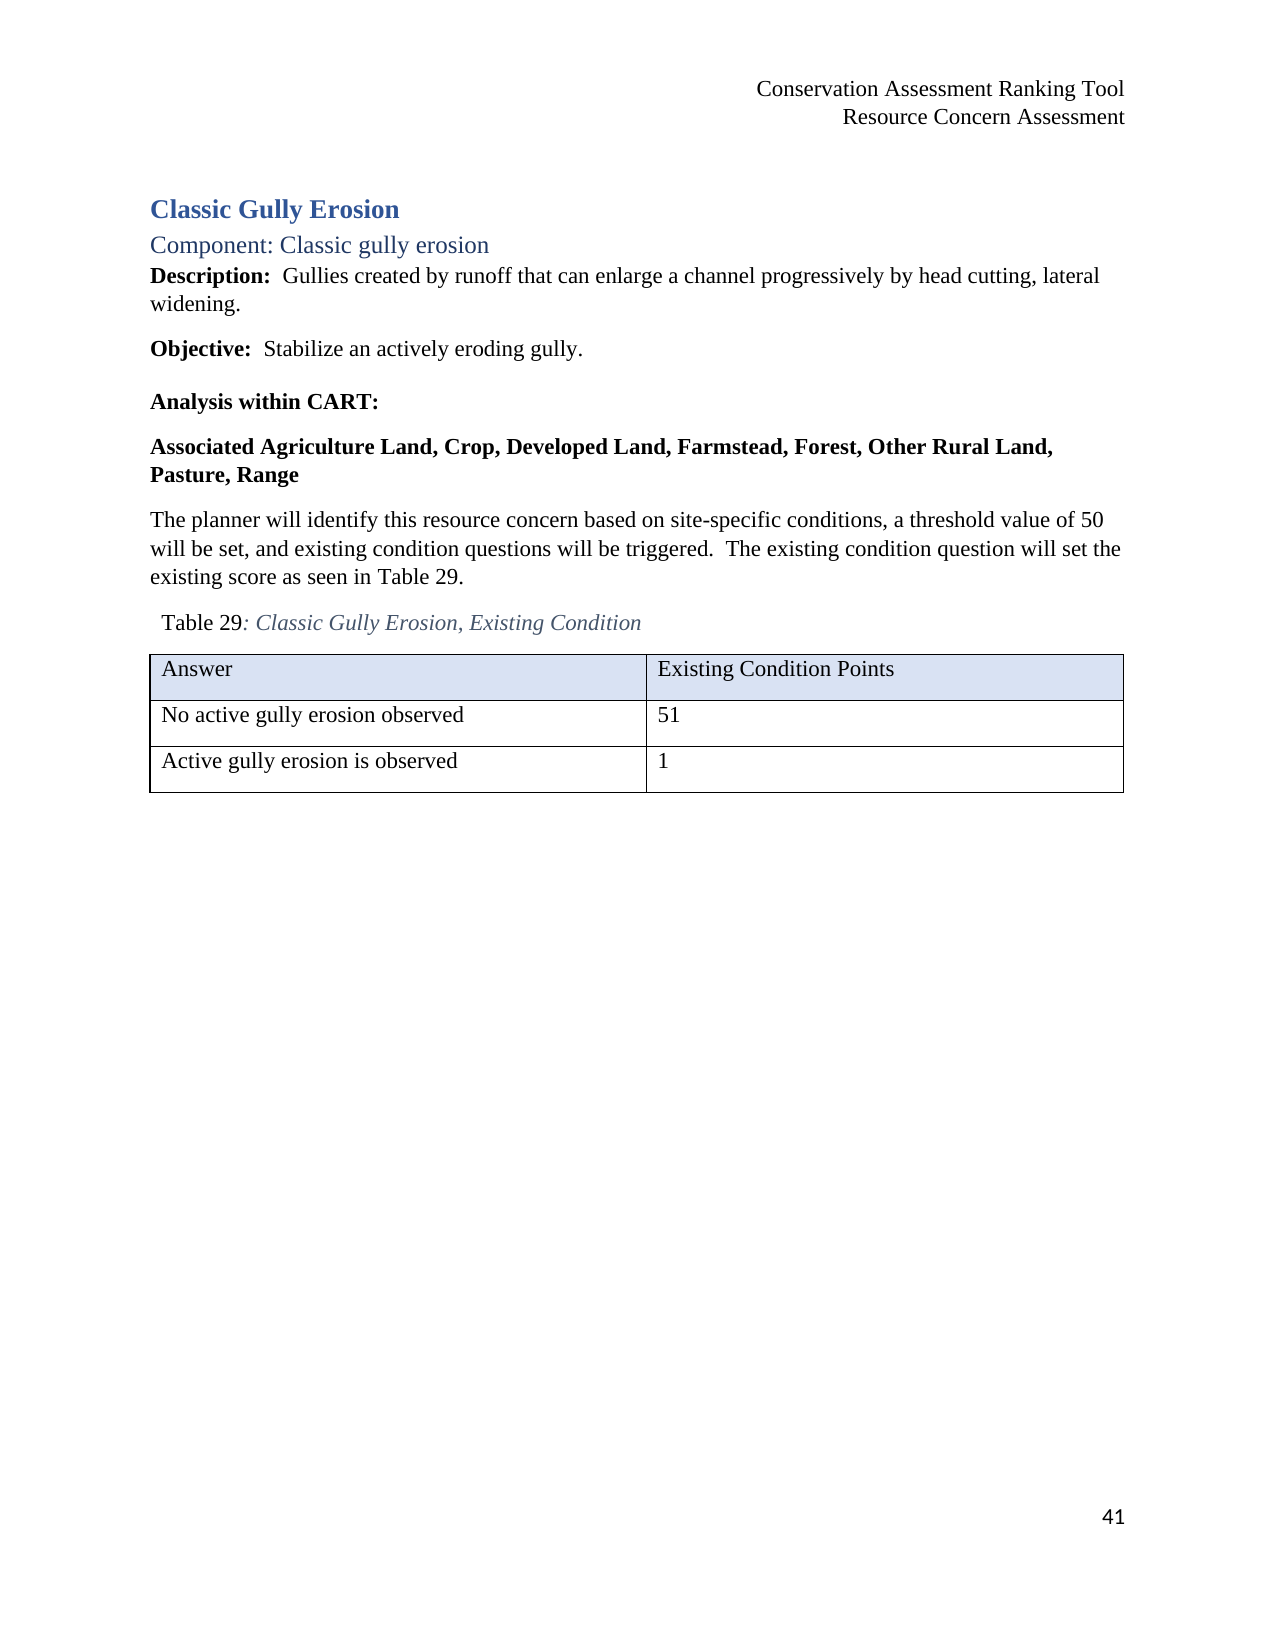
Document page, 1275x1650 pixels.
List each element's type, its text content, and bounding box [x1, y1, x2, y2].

subtitle Classic Gully Erosion [150, 193, 1125, 224]
table_cell Answer [151, 655, 646, 700]
text Analysis within CART: [150, 388, 1125, 414]
text Objective: Stabilize an actively eroding gully. [150, 335, 1125, 362]
table_cell Active gully erosion is observed [151, 747, 646, 792]
text Description: Gullies created by runoff that can enlarge a channel progressively by head cutting, lateral widening. [150, 262, 1125, 316]
table_header Table 29: Classic Gully Erosion, Existing Condition [150, 609, 1124, 654]
text Associated Agriculture Land, Crop, Developed Land, Farmstead, Forest, Other Rural Land, Pasture, Range [150, 433, 1125, 488]
subtitle Component: Classic gully erosion [150, 231, 1125, 259]
table_cell 1 [647, 747, 1123, 792]
table_cell No active gully erosion observed [151, 701, 646, 746]
table_cell 51 [647, 701, 1123, 746]
text The planner will identify this resource concern based on site-specific conditions, a threshold value of 50 will be set, and existing condition questions will be triggered. The existing condition question will set the existing score as seen in Table 29. [150, 507, 1125, 590]
table_cell Existing Condition Points [647, 655, 1123, 700]
